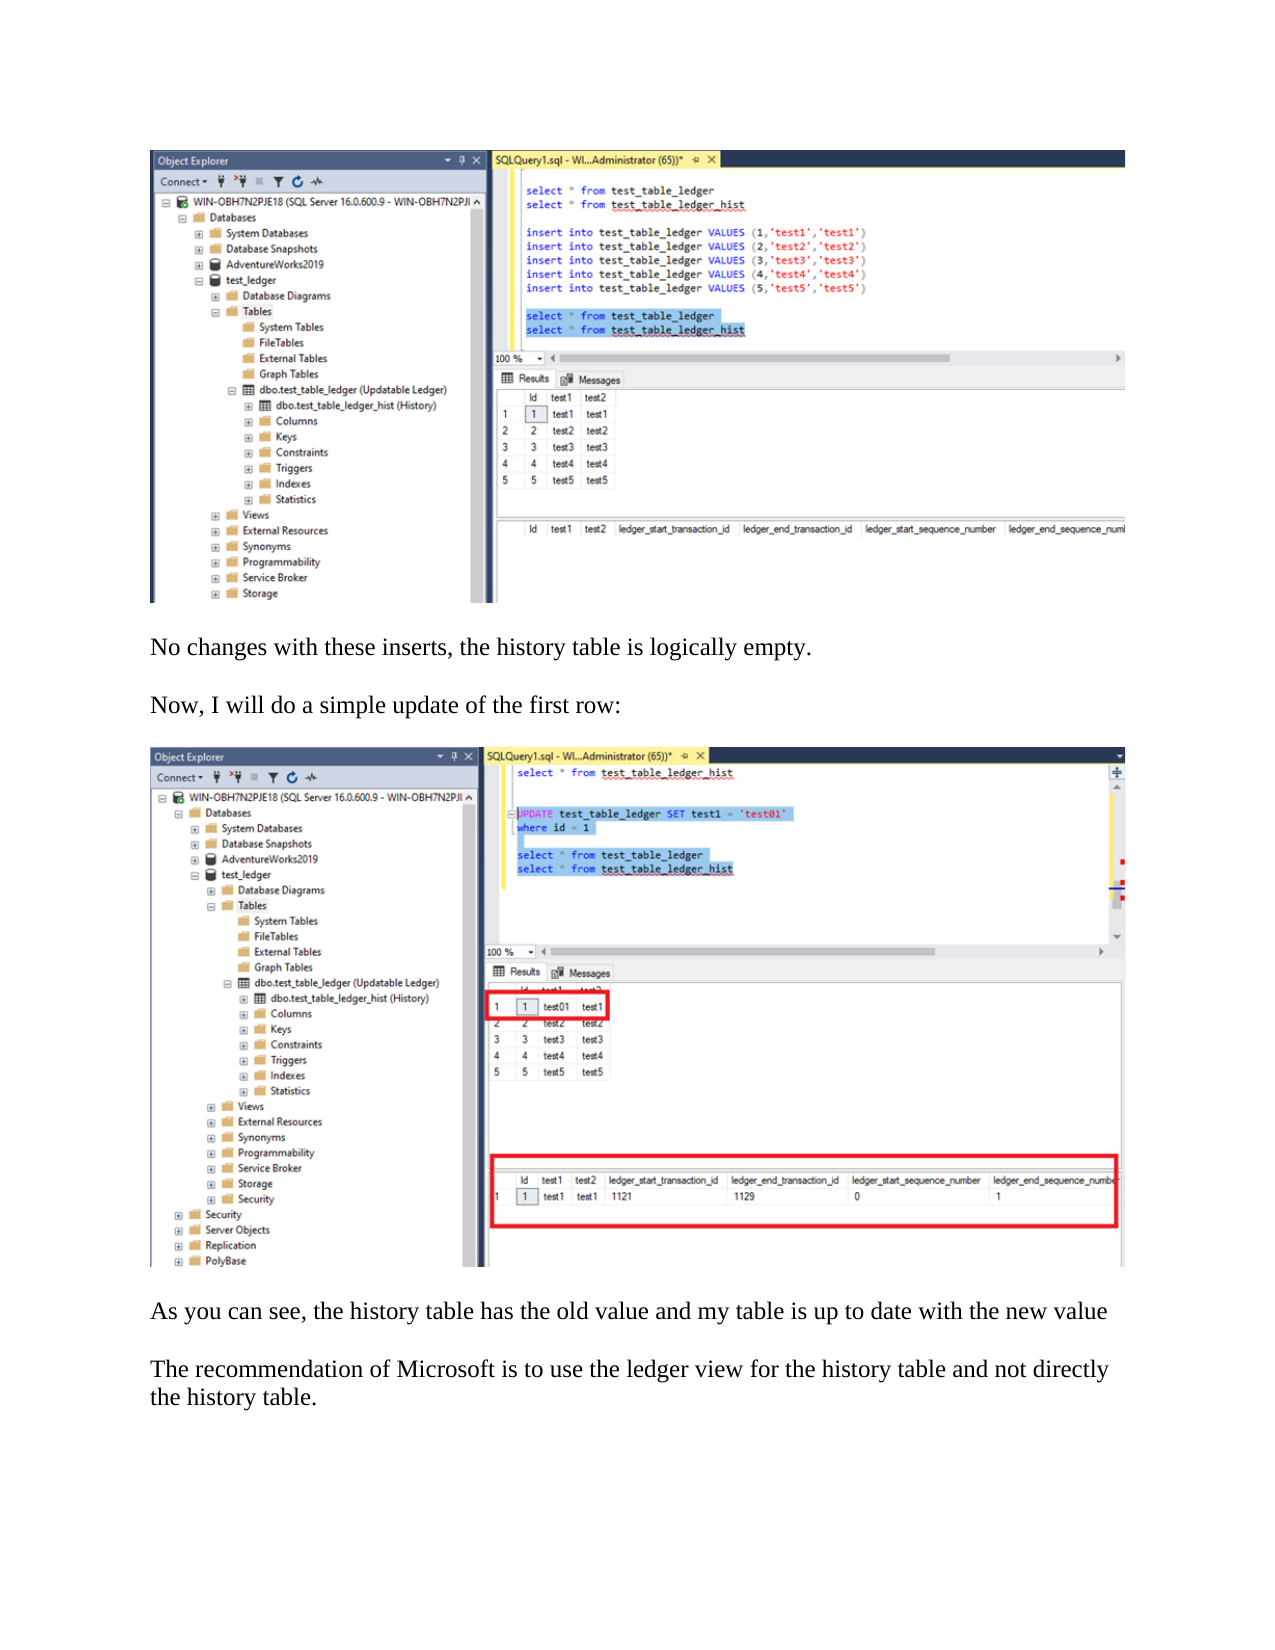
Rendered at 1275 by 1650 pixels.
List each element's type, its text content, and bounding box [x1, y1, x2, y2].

picture [150, 747, 1125, 1267]
text No changes with these inserts, the history table is logically empty. [150, 632, 1125, 661]
text As you can see, the history table has the old value and my table is up to date with the new value [150, 1296, 1125, 1324]
text The recommendation of Microsoft is to use the ledger view for the history table and not directly the history table. [150, 1354, 1125, 1411]
text Now, I will do a simple update of the first row: [150, 690, 1125, 719]
picture [150, 150, 1125, 603]
